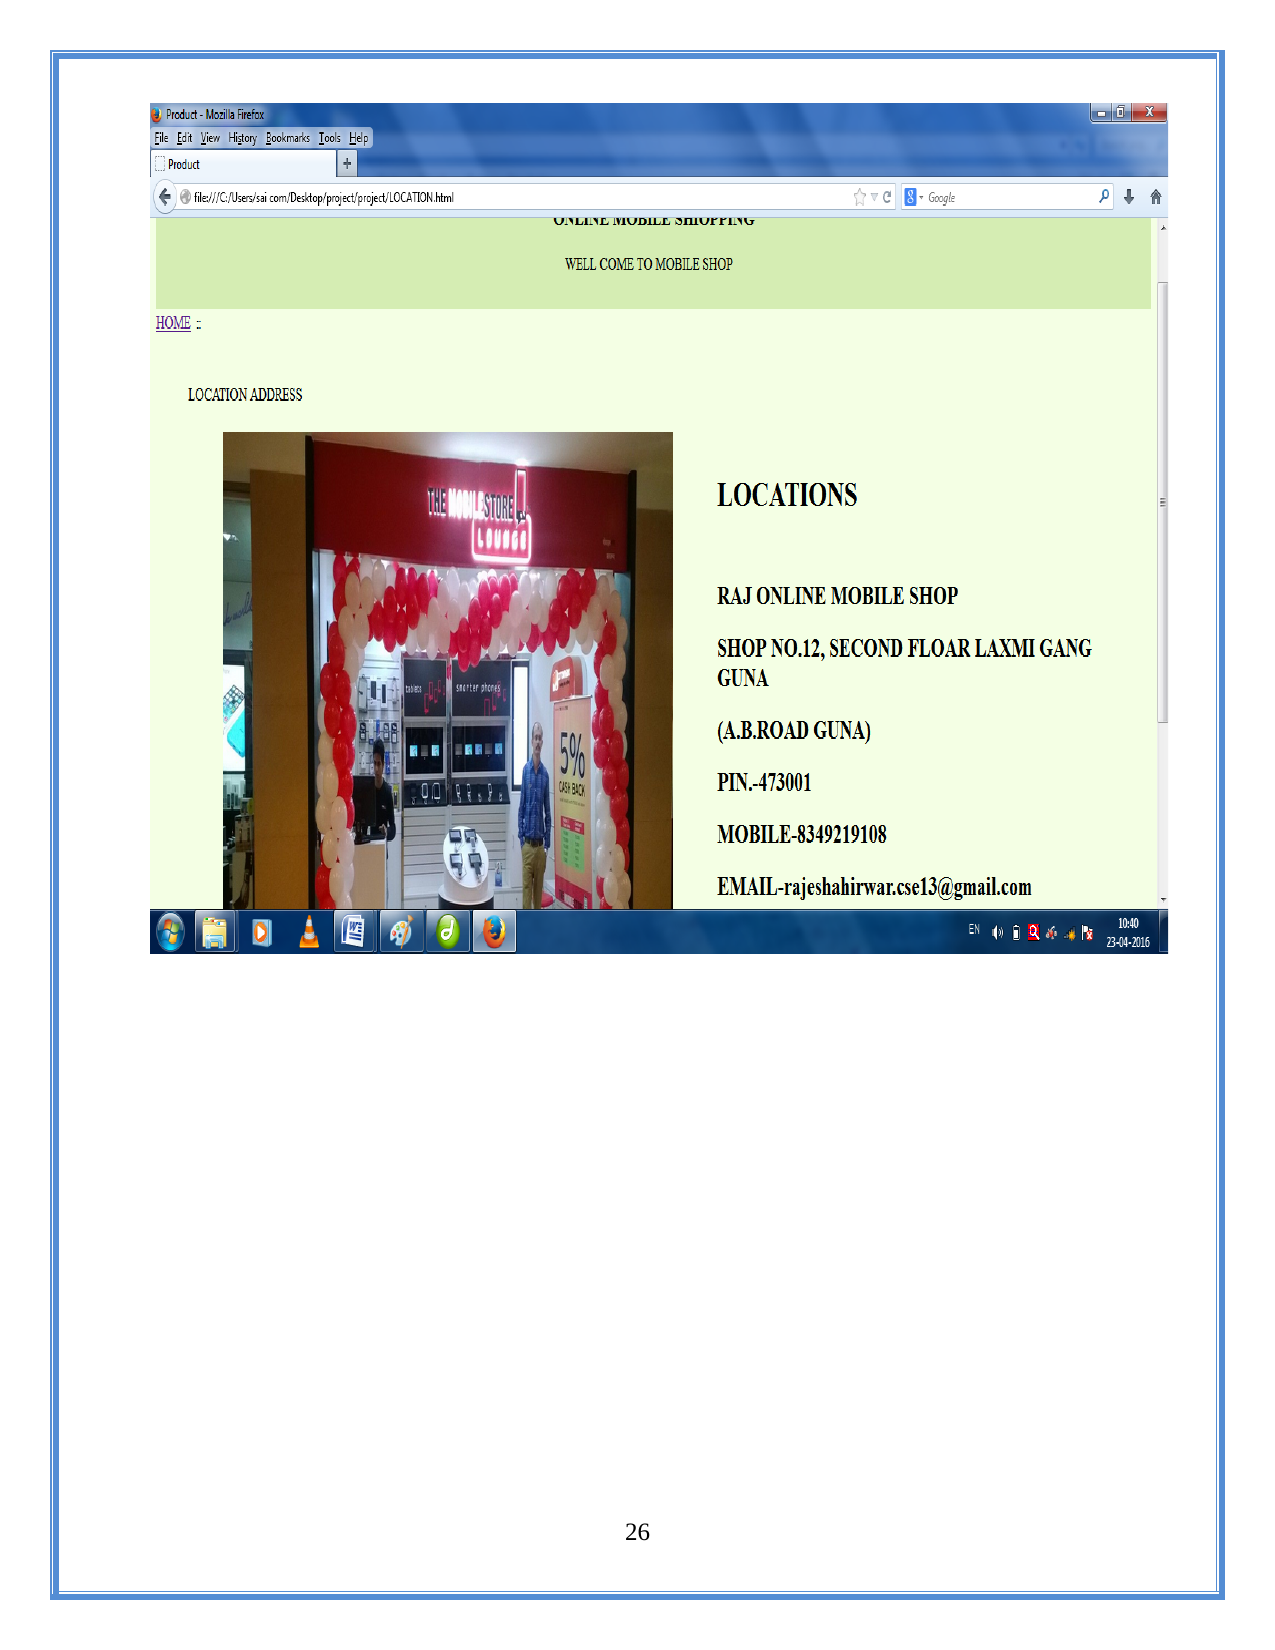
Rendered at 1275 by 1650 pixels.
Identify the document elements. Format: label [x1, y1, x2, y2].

picture [150, 103, 1169, 954]
